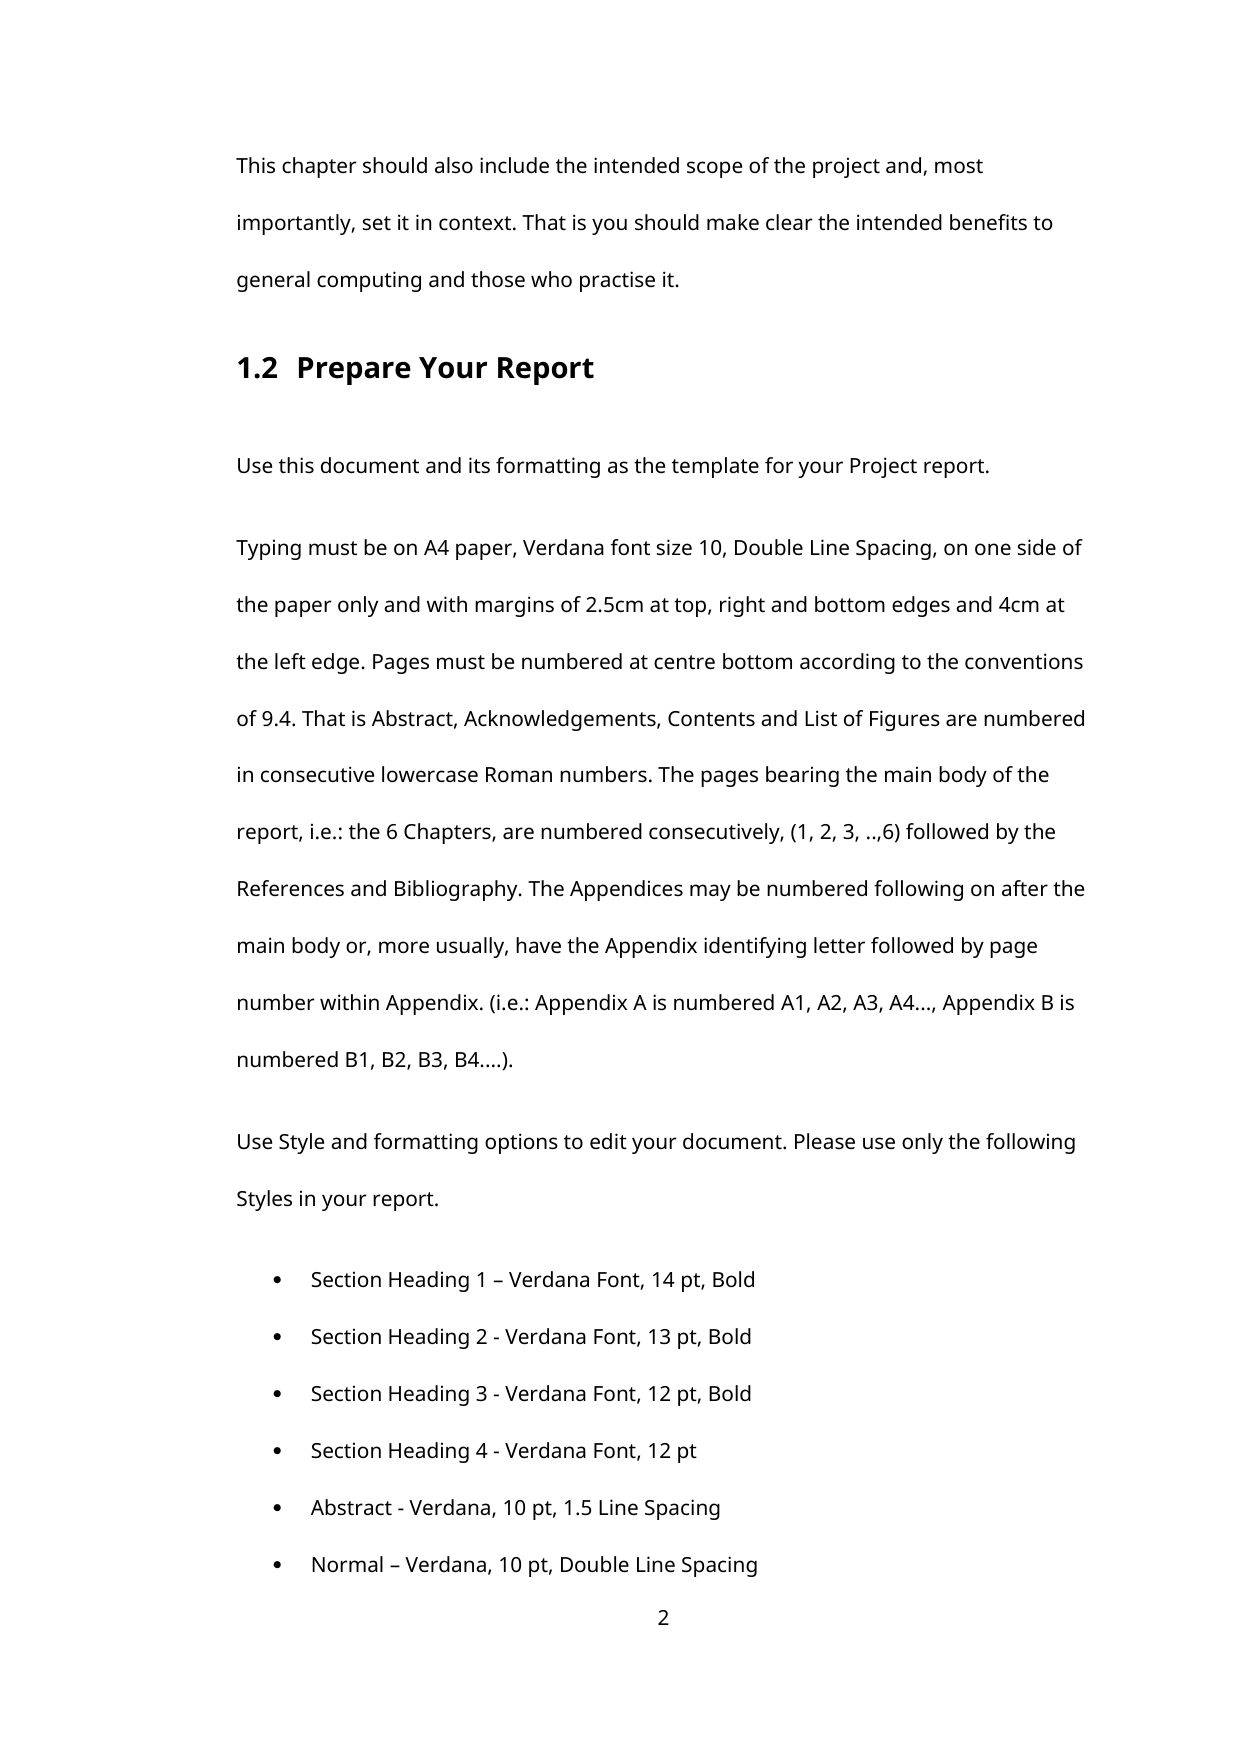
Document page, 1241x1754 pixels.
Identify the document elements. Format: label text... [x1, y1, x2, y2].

text Section Heading 2 - Verdana Font, 13 pt, Bod [273, 1322, 1090, 1351]
text Typing must be on A4 paper, Verdana font size 10, Double Line Spacing, on one side of the paper only and with margins of 2.5cm at top, right and bottom edges and 4cm at the left edge. Pages must be numbered at centre bottom according to the conventions of 9.4. That is Abstract, Acknowledgements, Contents and List of Figures are numbered in consecutive lowercase Roman numbers. The pages bearing the main body of the report, i.e.: the 6 Chapters, are numbered consecutively, (1, 2, 3, ..,6) followed by the References and Bibliography. The Appendices may be numbered following on after the main body or, more usually, have the Appendix identifying letter followed by page number within Appendix. (i.e.: Appendix A is numbered A1, A2, A3, A4..., Appendix B is numbered B1, B2, B3, B4....). [236, 533, 1090, 1073]
text Use Style and formatting options to edit your document. Pease use ony the foowing Styes in your report. [236, 1127, 1090, 1212]
text Section Heading 4 - Verdana Font, 12 pt [273, 1436, 1090, 1465]
text – Verdana, 10 pt, Doube Line Spacing [273, 1550, 1090, 1578]
text Section Heading 3 - Verdana Font, 12 pt, Bod [273, 1379, 1090, 1408]
text Abstract - Verdana, 10 pt, 1.5 Line Spacing [273, 1493, 1090, 1522]
subtitle Prepare Your Report [236, 347, 1090, 387]
text Section Heading 1 – Verdana Font, 14 pt, Bod [273, 1266, 1090, 1294]
text This chapter should also include the intended scope of the project and, most importantly, set it in context. That is you should make clear the intended benefits to general computing and those who practise it. [236, 151, 1090, 293]
text Use this document and its formatting as the template for your Project report. [236, 451, 1090, 480]
